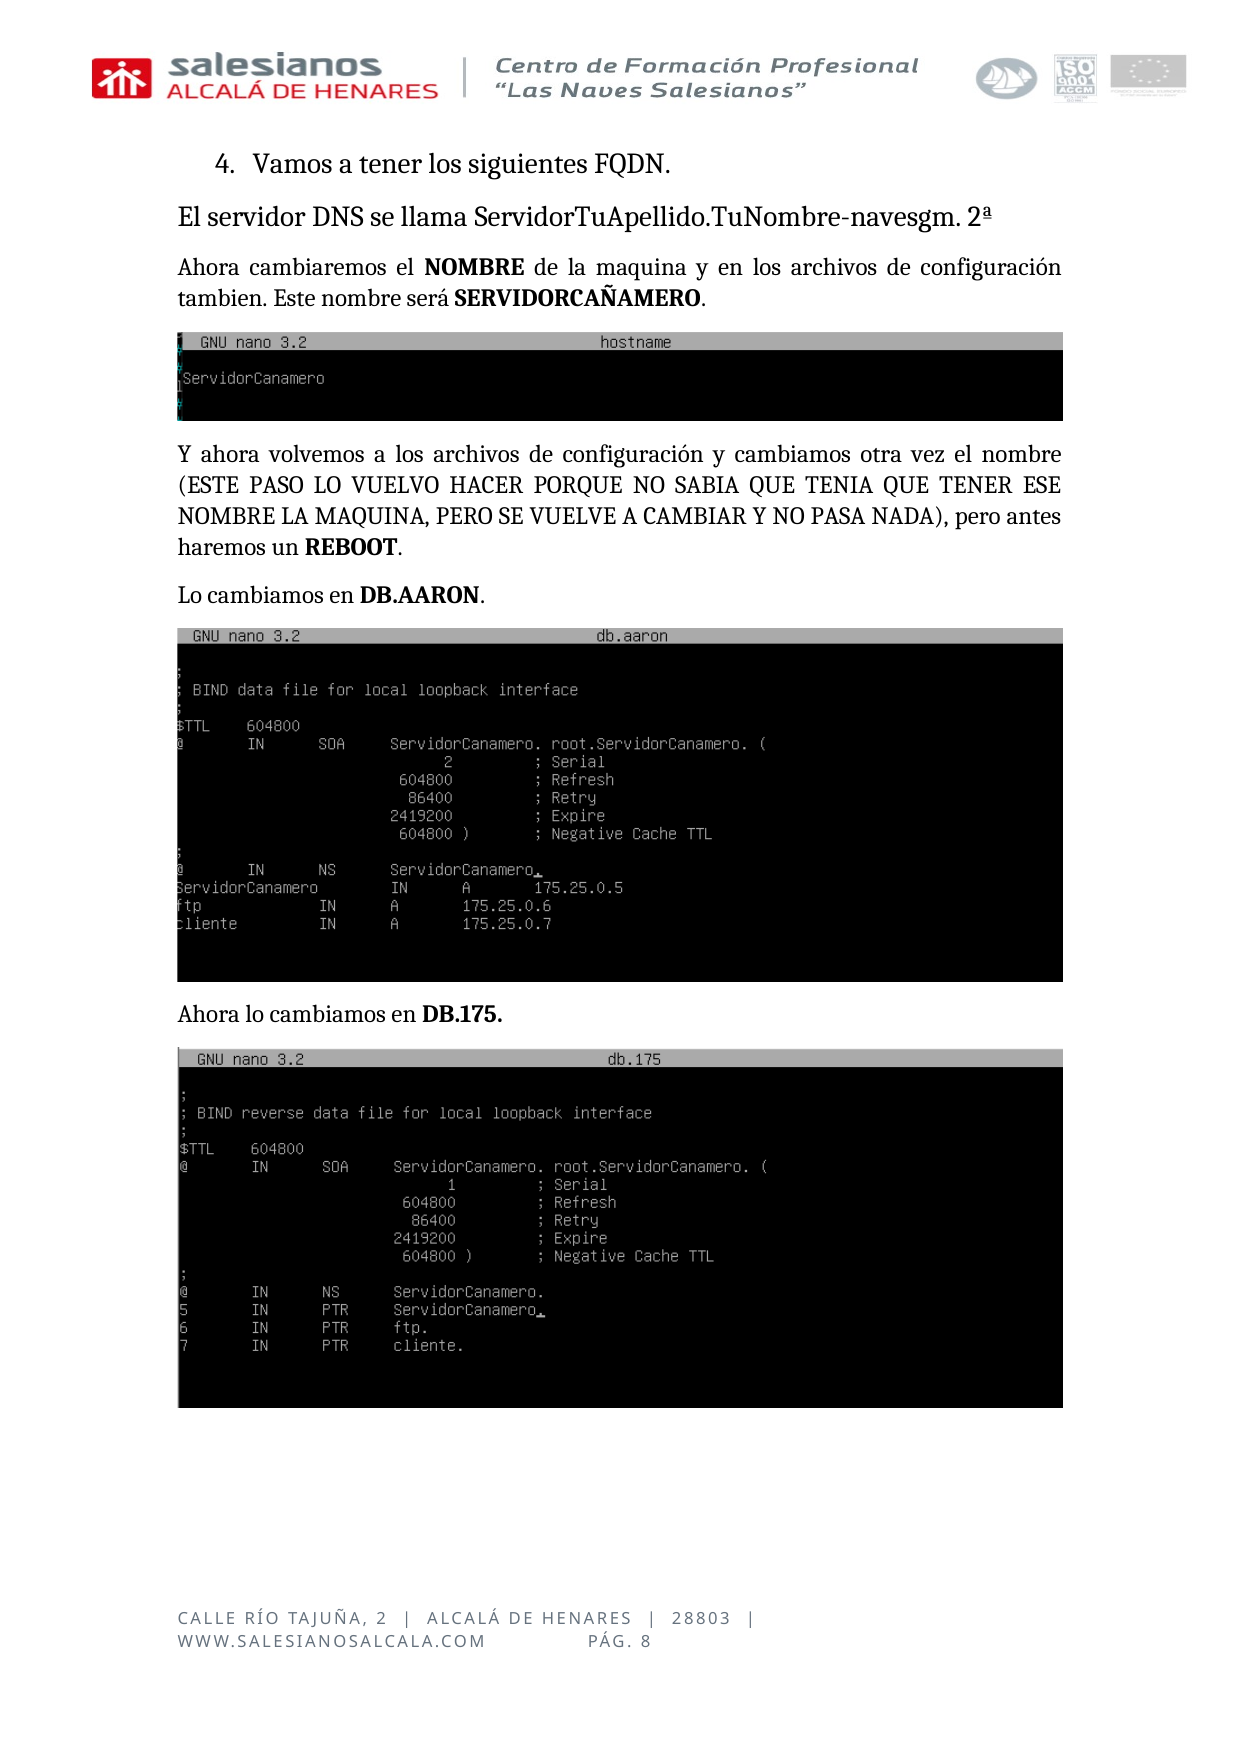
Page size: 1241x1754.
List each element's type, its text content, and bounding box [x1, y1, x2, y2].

text Lo cambiamos en DB.AARON. [177, 581, 1063, 609]
text Ahora cambiaremos el NOMBRE de la maquina y en los archivos de configuración tambien. Este nombre será SERVIDORCAÑAMERO. [177, 253, 1063, 313]
picture [177, 1047, 1063, 1408]
list Vamos a tener los siguientes FQDN. [215, 148, 1063, 181]
picture [177, 628, 1063, 982]
text Y ahora volvemos a los archivos de configuración y cambiamos otra vez el nombre (ESTE PASO LO VUELVO HACER PORQUE NO SABIA QUE TENIA QUE TENER ESE NOMBRE LA MAQUINA, PERO SE VUELVE A CAMBIAR Y NO PASA NADA), pero antes haremos un REBOOT. [177, 440, 1063, 562]
picture [177, 332, 1063, 421]
text Ahora lo cambiamos en DB.175. [177, 1000, 1063, 1029]
text El servidor DNS se llama ServidorTuApellido.TuNombre-navesgm. 2ª [177, 200, 1063, 234]
